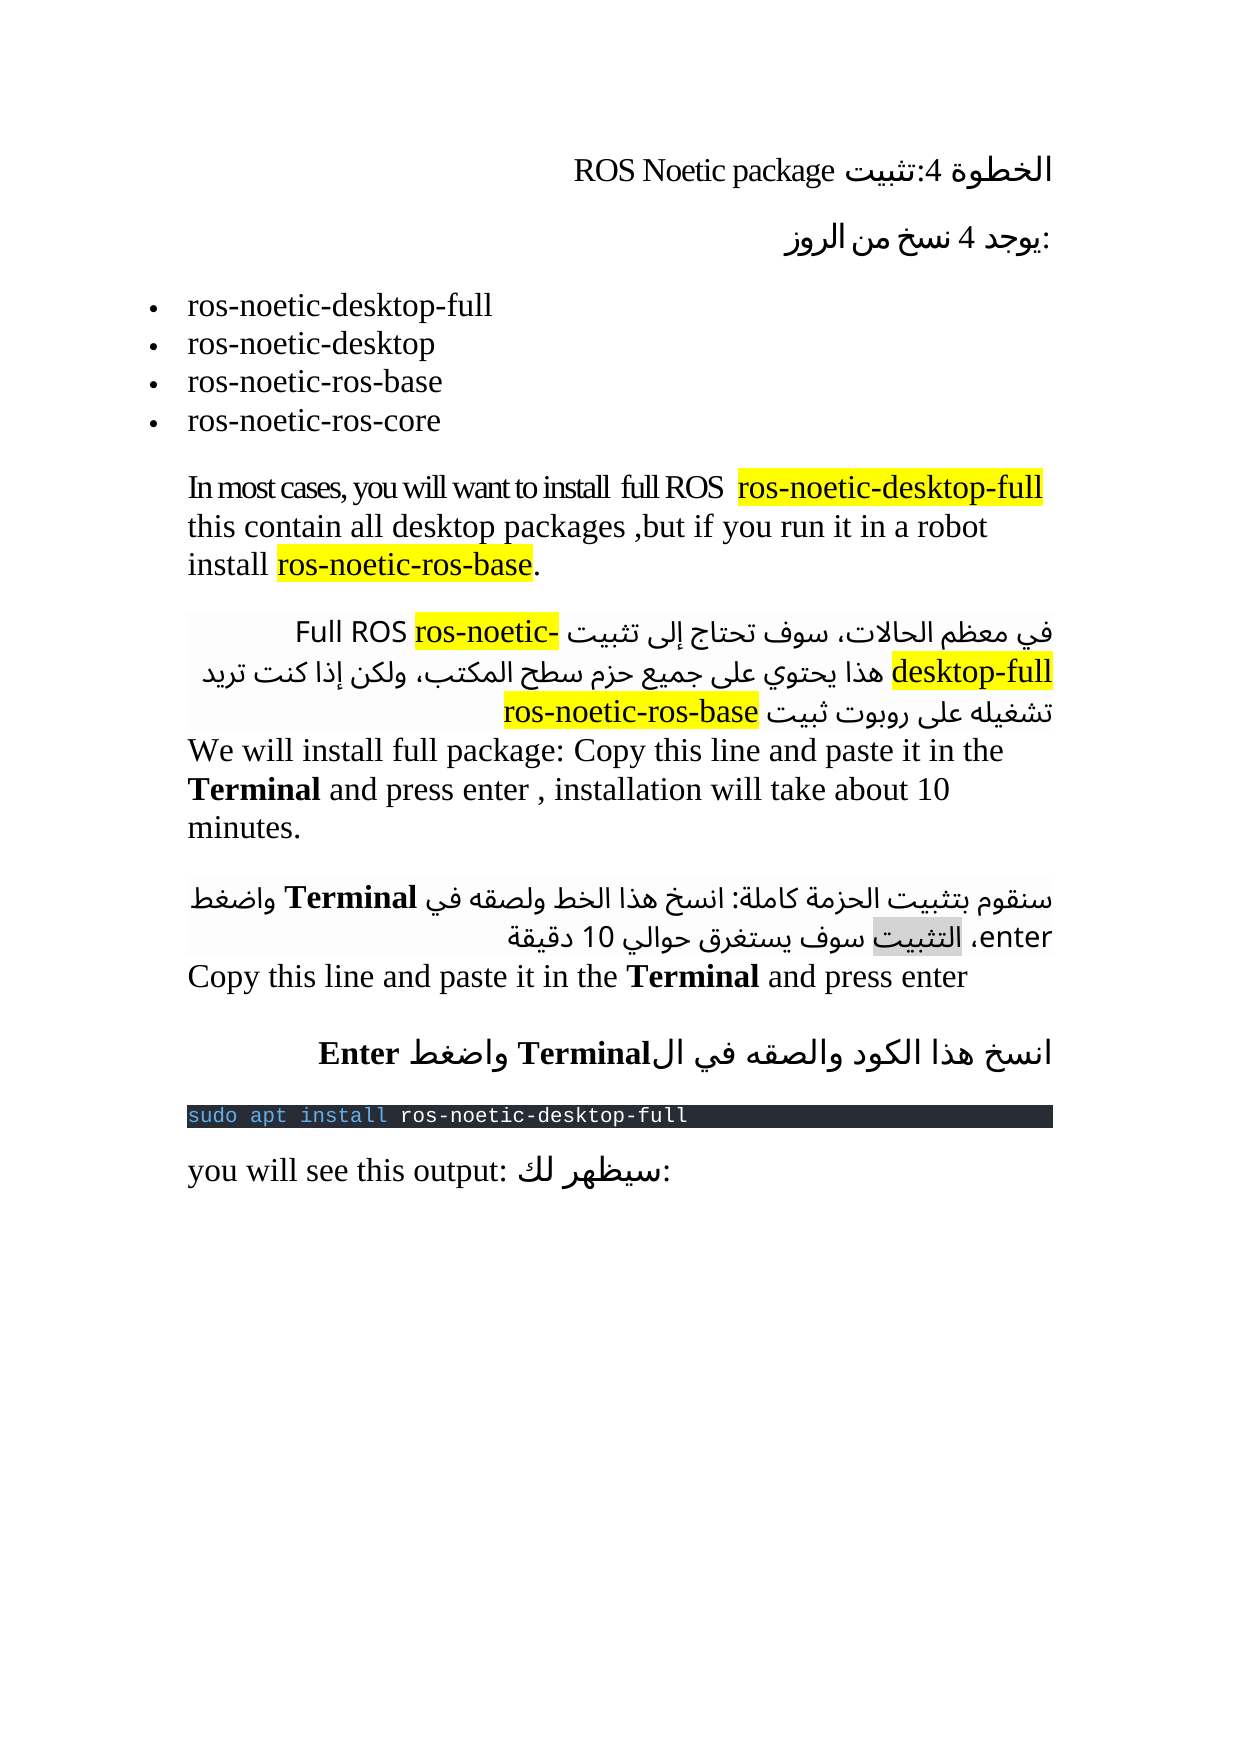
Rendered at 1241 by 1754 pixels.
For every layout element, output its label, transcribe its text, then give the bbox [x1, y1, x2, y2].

list ros-noetic-desktop-full [150, 285, 1053, 323]
text you will see this output: سيظهر لك: [187, 1150, 1053, 1188]
text ROS Noetic package الخطوة 4:تثبيت [187, 150, 1053, 188]
text في معظم الحالات، سوف تحتاج إلى تثبيت Full ROS ros-noetic-desktop-full هذا يحتوي على جميع حزم سطح المكتب، ولكن إذا كنت تريد تشغيله على روبوت ثبيت ros-noetic-ros-base [187, 612, 1053, 731]
list ros-noetic-ros-base [150, 362, 1053, 400]
text Copy this line and paste it in the Terminal and press enter [187, 956, 1053, 995]
text سنقوم بتثبيت الحزمة كاملة: انسخ هذا الخط ولصقه في Terminal واضغط enter، التثبيت سوف يستغرق حوالي 10 دقيقة [187, 877, 1053, 956]
text In most cases, you will want to install full ROS ros-noetic-desktop-full this contain all desktop packages ,but if you run it in a robot install ros-noetic-ros-base. [187, 467, 1053, 582]
list ros-noetic-ros-core [150, 400, 1053, 438]
text يوجد 4 نسخ من الروز: [187, 217, 1053, 256]
text We will install full package: Copy this line and paste it in the Terminal and press enter , installation will take about 10 minutes. [187, 731, 1053, 846]
text Enter واضغط Terminalانسخ هذا الكود والصقه في ال [187, 1033, 1053, 1071]
text sudo apt install ros-noetic-desktop-full [187, 1105, 1053, 1128]
list ros-noetic-desktop [150, 323, 1053, 362]
